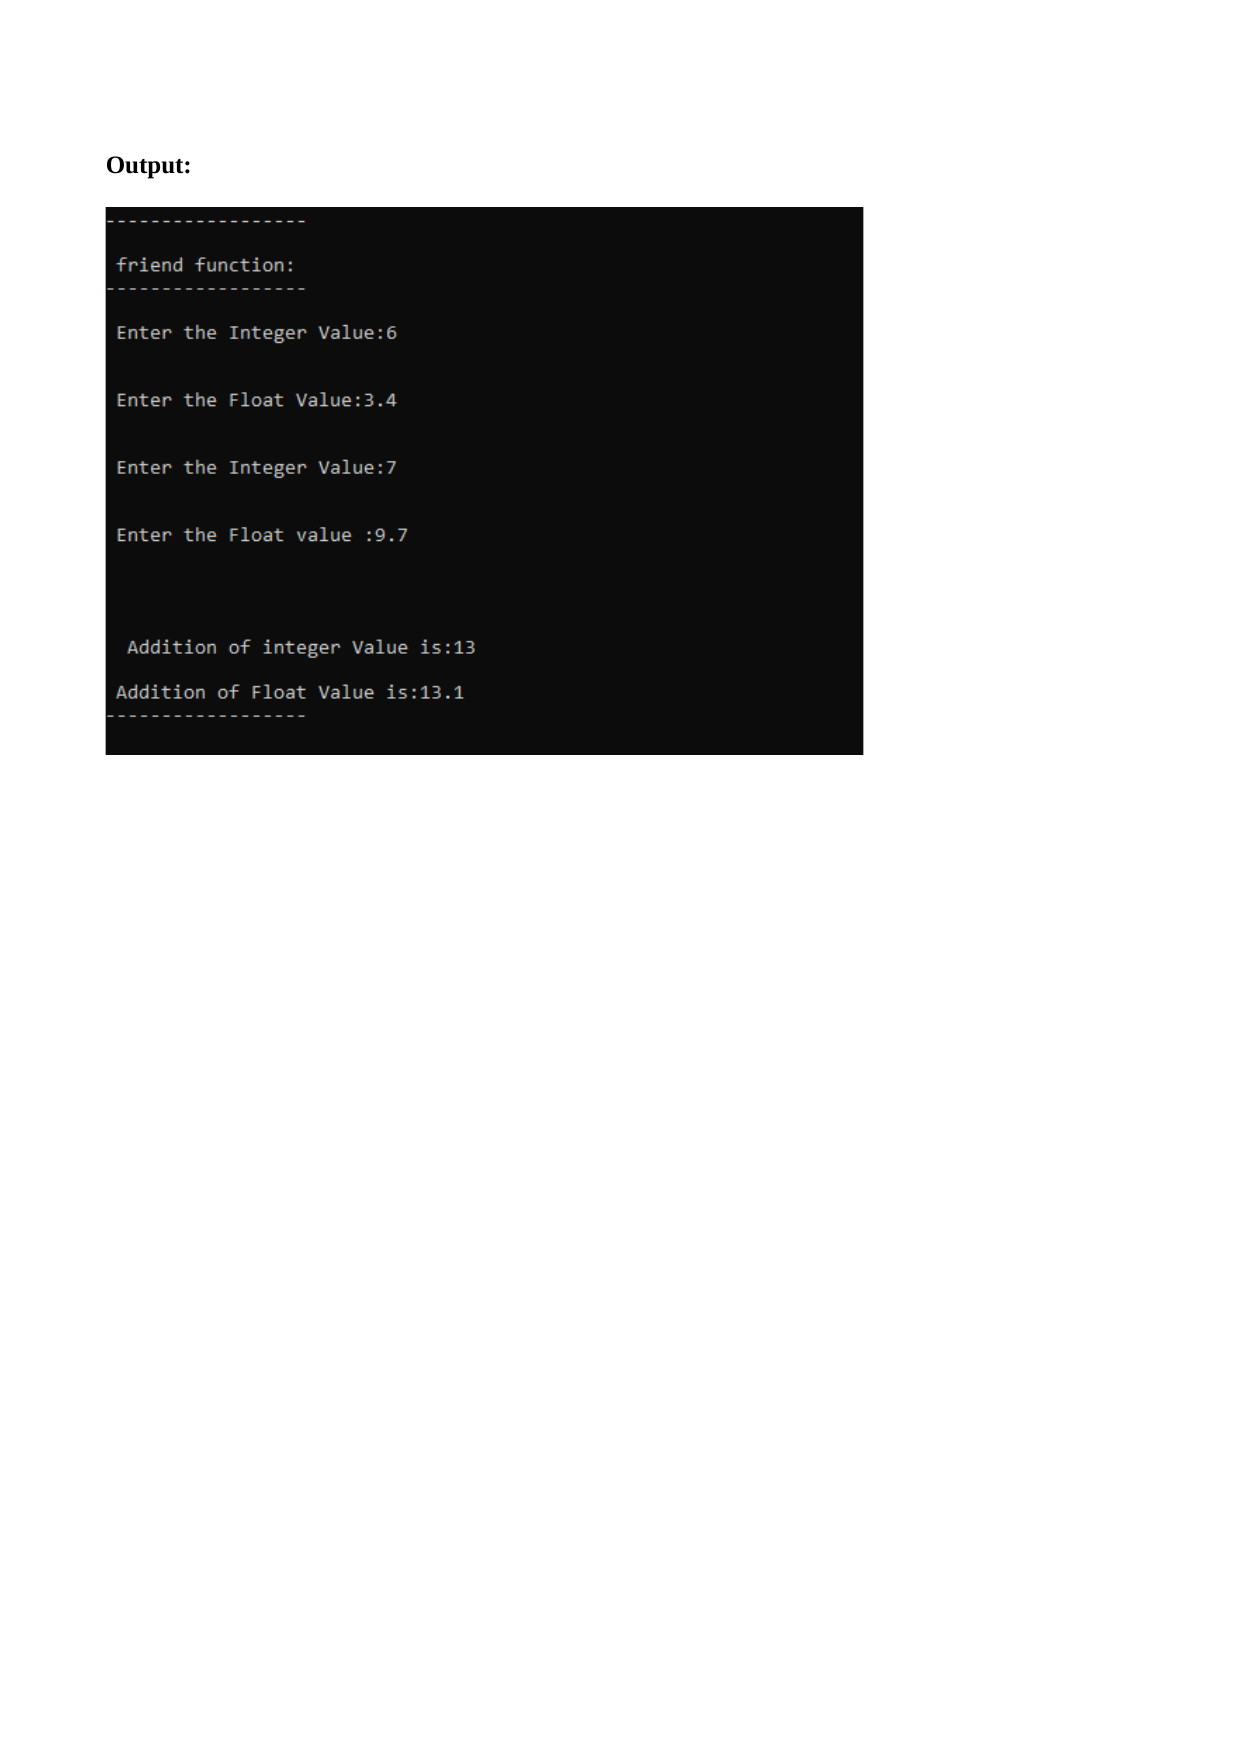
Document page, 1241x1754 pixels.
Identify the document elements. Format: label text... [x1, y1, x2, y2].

text Output: [106, 150, 1090, 179]
picture [105, 207, 864, 755]
